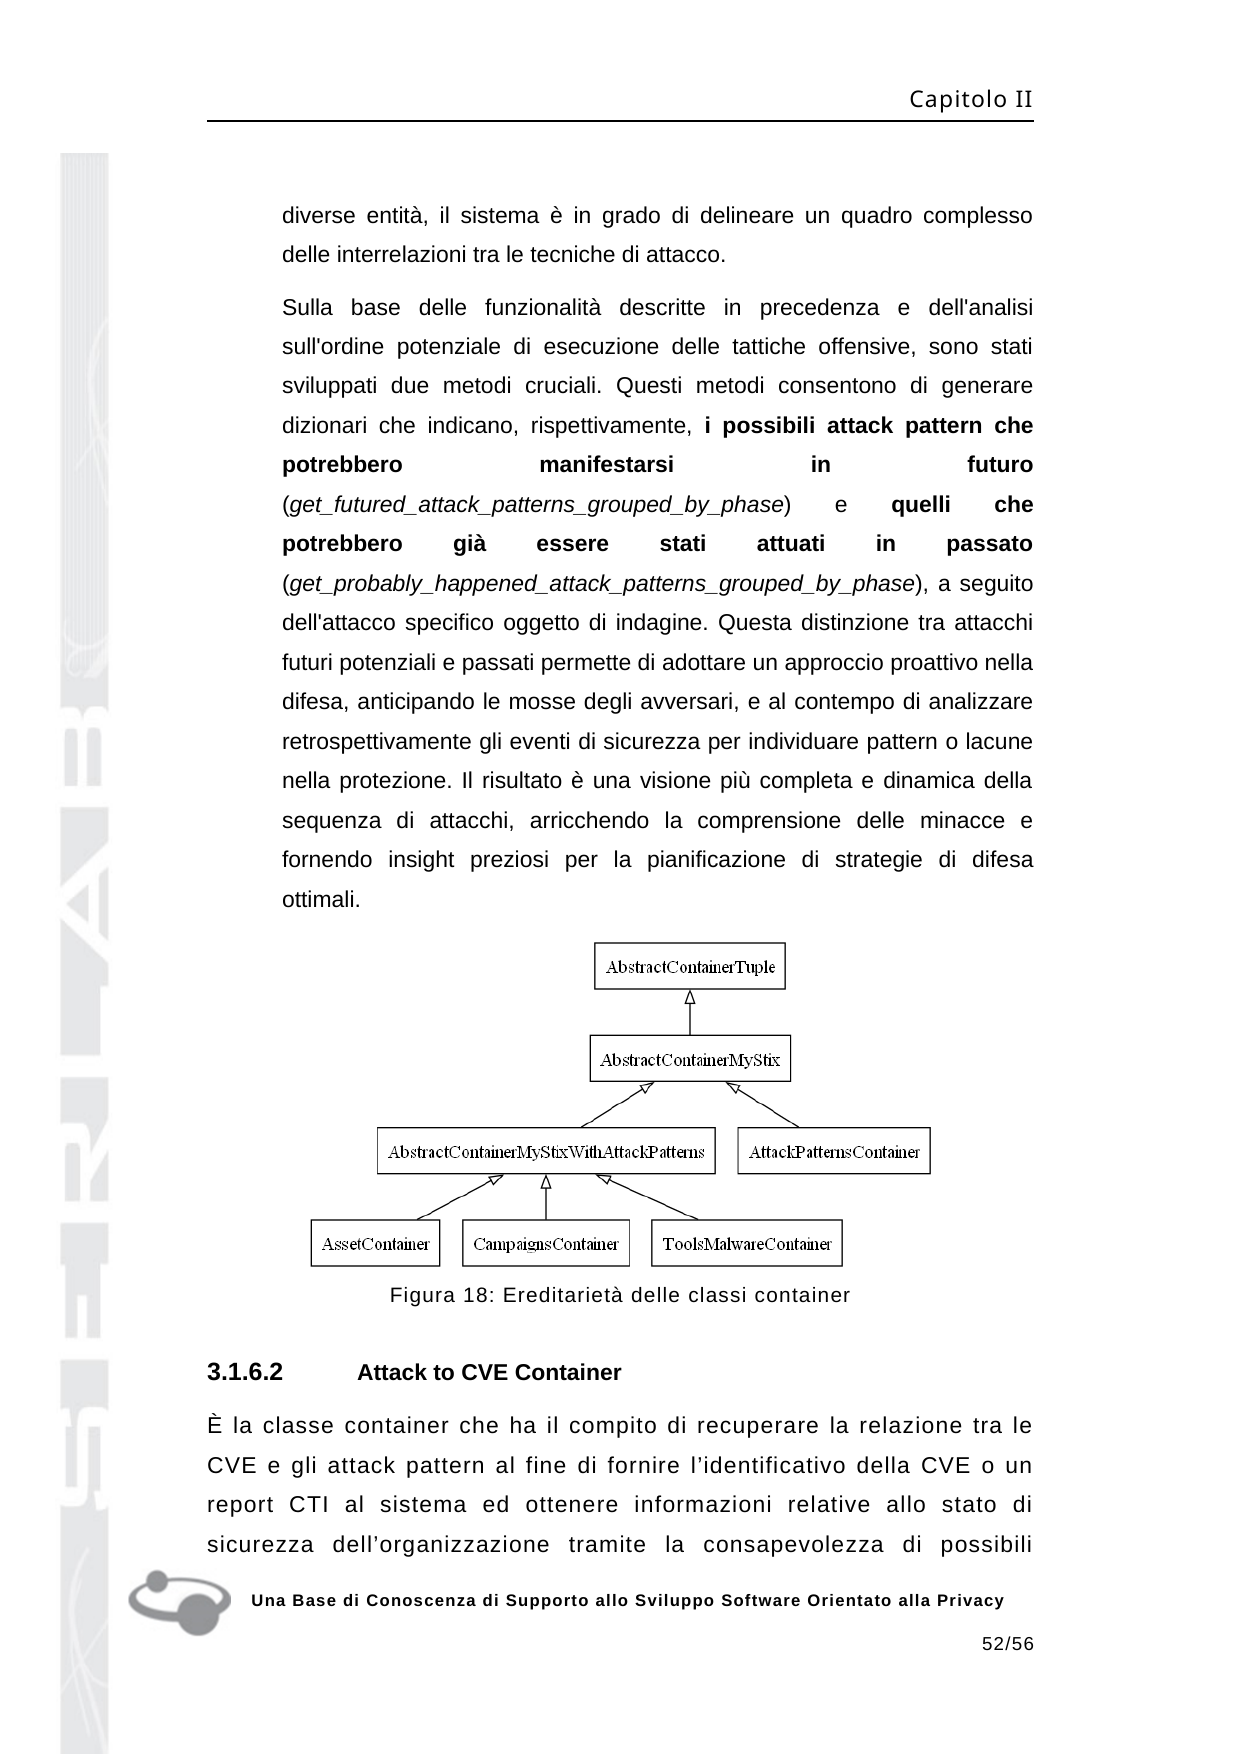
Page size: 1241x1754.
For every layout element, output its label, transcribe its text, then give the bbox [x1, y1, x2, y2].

list Sulla base delle funzionalità descritte in precedenza e dell'analisi sull'ordine potenziale di esecuzione delle tattiche offensive, sono stati sviluppati due metodi cruciali. Questi metodi consentono di generare dizionari che indicano, rispettivamente, i possibili attack pattern che potrebbero manifestarsi in futuro (get_futured_attack_patterns_grouped_by_phase) e quelli che potrebbero già essere stati attuati in passato (get_probably_happened_attack_patterns_grouped_by_phase), a seguito dell'attacco specifico oggetto di indagine. Questa distinzione tra attacchi futuri potenziali e passati permette di adottare un approccio proattivo nella difesa, anticipando le mosse degli avversari, e al contempo di analizzare retrospettivamente gli eventi di sicurezza per individuare pattern o lacune nella protezione. Il risultato è una visione più completa e dinamica della sequenza di attacchi, arricchendo la comprensione delle minacce e fornendo insight preziosi per la pianificazione di strategie di difesa ottimali. [282, 293, 1034, 912]
subtitle Attack to CVE Container [207, 1356, 1034, 1385]
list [244, 202, 1034, 268]
picture [306, 937, 935, 1271]
picture [46, 153, 231, 1754]
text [207, 1412, 1034, 1557]
